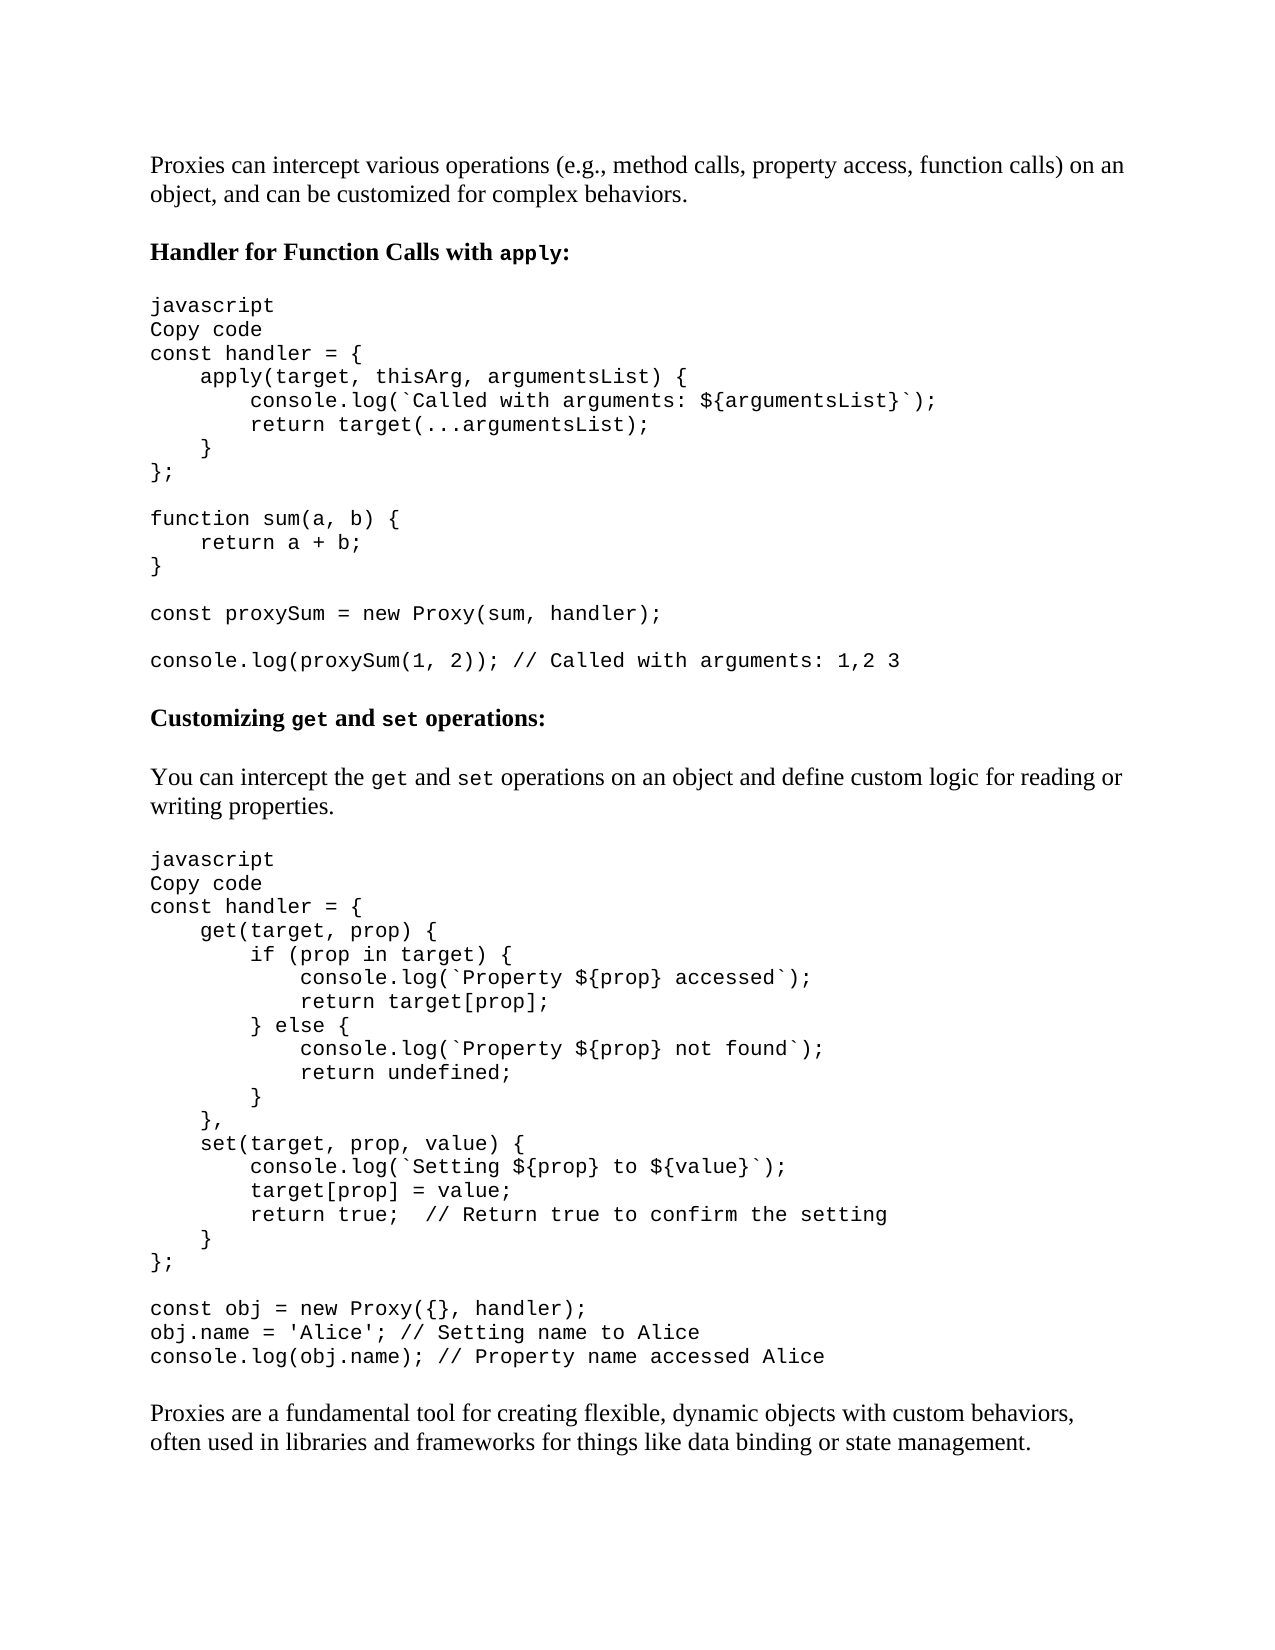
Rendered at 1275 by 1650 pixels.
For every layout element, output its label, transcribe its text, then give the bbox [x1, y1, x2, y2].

text console.log(`Property ${prop} not found`); [150, 1038, 1125, 1062]
text apply(target, thisArg, argumentsList) { [150, 366, 1125, 390]
text const handler = { [150, 343, 1125, 366]
text javascript [150, 295, 1125, 319]
text set(target, prop, value) { [150, 1133, 1125, 1157]
text console.log(`Called with arguments: ${argumentsList}`); [150, 390, 1125, 414]
text }; [150, 1251, 1125, 1275]
text Customizing get and set operations: [150, 703, 1125, 732]
text return true; // Return true to confirm the setting [150, 1204, 1125, 1227]
text console.log(proxySum(1, 2)); // Called with arguments: 1,2 3 [150, 650, 1125, 674]
text } [150, 437, 1125, 461]
text javascript [150, 849, 1125, 873]
text Proxies can intercept various operations (e.g., method calls, property access, function calls) on an object, and can be customized for complex behaviors. [150, 150, 1125, 207]
text if (prop in target) { [150, 944, 1125, 967]
text } else { [150, 1015, 1125, 1038]
text console.log(`Property ${prop} accessed`); [150, 967, 1125, 991]
text } [150, 1227, 1125, 1251]
text Proxies are a fundamental tool for creating flexible, dynamic objects with custom behaviors, often used in libraries and frameworks for things like data binding or state management. [150, 1398, 1125, 1456]
text }, [150, 1109, 1125, 1133]
text return target[prop]; [150, 991, 1125, 1015]
text Handler for Function Calls with apply: [150, 237, 1125, 266]
text obj.name = 'Alice'; // Setting name to Alice [150, 1322, 1125, 1346]
text function sum(a, b) { [150, 508, 1125, 532]
text console.log(obj.name); // Property name accessed Alice [150, 1346, 1125, 1369]
text Copy code [150, 319, 1125, 343]
text } [150, 556, 1125, 579]
text return target(...argumentsList); [150, 414, 1125, 437]
text You can intercept the get and set operations on an object and define custom logic for reading or writing properties. [150, 762, 1125, 820]
text const obj = new Proxy({}, handler); [150, 1298, 1125, 1322]
text target[prop] = value; [150, 1180, 1125, 1204]
text const handler = { [150, 896, 1125, 920]
text console.log(`Setting ${prop} to ${value}`); [150, 1157, 1125, 1180]
text } [150, 1086, 1125, 1109]
text }; [150, 461, 1125, 484]
text const proxySum = new Proxy(sum, handler); [150, 603, 1125, 626]
text return undefined; [150, 1062, 1125, 1086]
text Copy code [150, 873, 1125, 896]
text return a + b; [150, 532, 1125, 556]
text get(target, prop) { [150, 920, 1125, 944]
